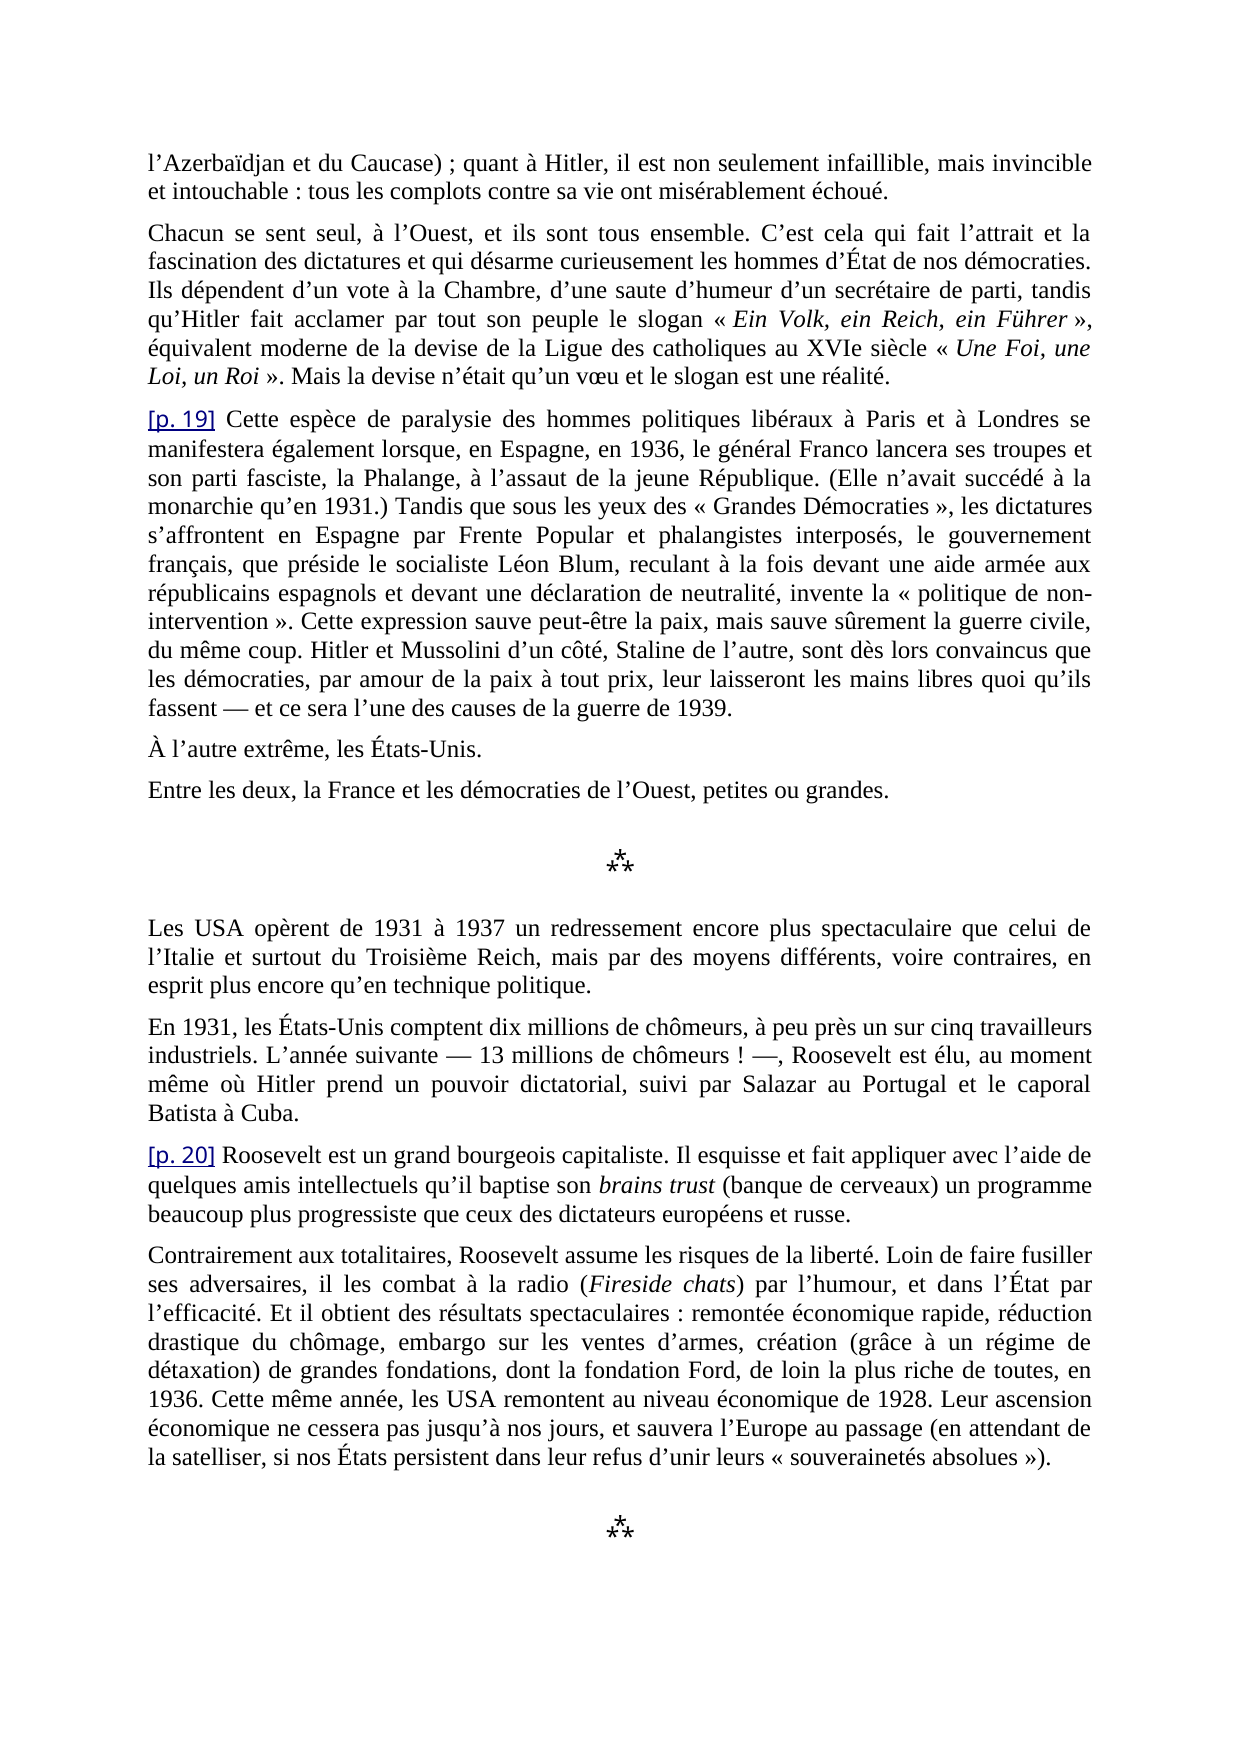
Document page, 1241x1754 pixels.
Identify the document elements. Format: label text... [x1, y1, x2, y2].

text À l’autre extrême, les États-Unis. [148, 734, 1093, 763]
text [p. 20] Roosevelt est un grand bourgeois capitaliste. Il esquisse et fait appliquer avec l’aide de quelques amis intellectuels qu’il baptise son brains trust (banque de cerveaux) un programme beaucoup plus progressiste que ceux des dictateurs européens et russe. [148, 1139, 1093, 1228]
text Entre les deux, la France et les démocraties de l’Ouest, petites ou grandes. [148, 775, 1093, 804]
text ⁂ [148, 841, 1093, 875]
text En 1931, les États-Unis comptent dix millions de chômeurs, à peu près un sur cinq travailleurs industriels. L’année suivante — 13 millions de chômeurs ! —, Roosevelt est élu, au moment même où Hitler prend un pouvoir dictatorial, suivi par Salazar au Portugal et le caporal Batista à Cuba. [148, 1012, 1093, 1127]
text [148, 148, 1093, 205]
text Chacun se sent seul, à l’Ouest, et ils sont tous ensemble. C’est cela qui fait l’attrait et la fascination des dictatures et qui désarme curieusement les hommes d’État de nos démocraties. Ils dépendent d’un vote à la Chambre, d’une saute d’humeur d’un secrétaire de parti, tandis qu’Hitler fait acclamer par tout son peuple le slogan « Ein Volk, ein Reich, ein Führer », équivalent moderne de la devise de la Ligue des catholiques au XVIe siècle « Une Foi, une Loi, un Roi ». Mais la devise n’était qu’un vœu et le slogan est une réalité. [148, 218, 1093, 390]
text Contrairement aux totalitaires, Roosevelt assume les risques de la liberté. Loin de faire fusiller ses adversaires, il les combat à la radio (Fireside chats) par l’humour, et dans l’État par l’efficacité. Et il obtient des résultats spectaculaires : remontée économique rapide, réduction drastique du chômage, embargo sur les ventes d’armes, création (grâce à un régime de détaxation) de grandes fondations, dont la fondation Ford, de loin la plus riche de toutes, en 1936. Cette même année, les USA remontent au niveau économique de 1928. Leur ascension économique ne cessera pas jusqu’à nos jours, et sauvera l’Europe au passage (en attendant de la satelliser, si nos États persistent dans leur refus d’unir leurs « souverainetés absolues »). [148, 1240, 1093, 1470]
text ⁂ [148, 1508, 1093, 1542]
text [p. 19] Cette espèce de paralysie des hommes politiques libéraux à Paris et à Londres se manifestera également lorsque, en Espagne, en 1936, le général Franco lancera ses troupes et son parti fasciste, la Phalange, à l’assaut de la jeune République. (Elle n’avait succédé à la monarchie qu’en 1931.) Tandis que sous les yeux des « Grandes Démocraties », les dictatures s’affrontent en Espagne par Frente Popular et phalangistes interposés, le gouvernement français, que préside le socialiste Léon Blum, reculant à la fois devant une aide armée aux républicains espagnols et devant une déclaration de neutralité, invente la « politique de non-intervention ». Cette expression sauve peut-être la paix, mais sauve sûrement la guerre civile, du même coup. Hitler et Mussolini d’un côté, Staline de l’autre, sont dès lors convaincus que les démocraties, par amour de la paix à tout prix, leur laisseront les mains libres quoi qu’ils fassent — et ce sera l’une des causes de la guerre de 1939. [148, 403, 1093, 721]
text Les USA opèrent de 1931 à 1937 un redressement encore plus spectaculaire que celui de l’Italie et surtout du Troisième Reich, mais par des moyens différents, voire contraires, en esprit plus encore qu’en technique politique. [148, 913, 1093, 999]
